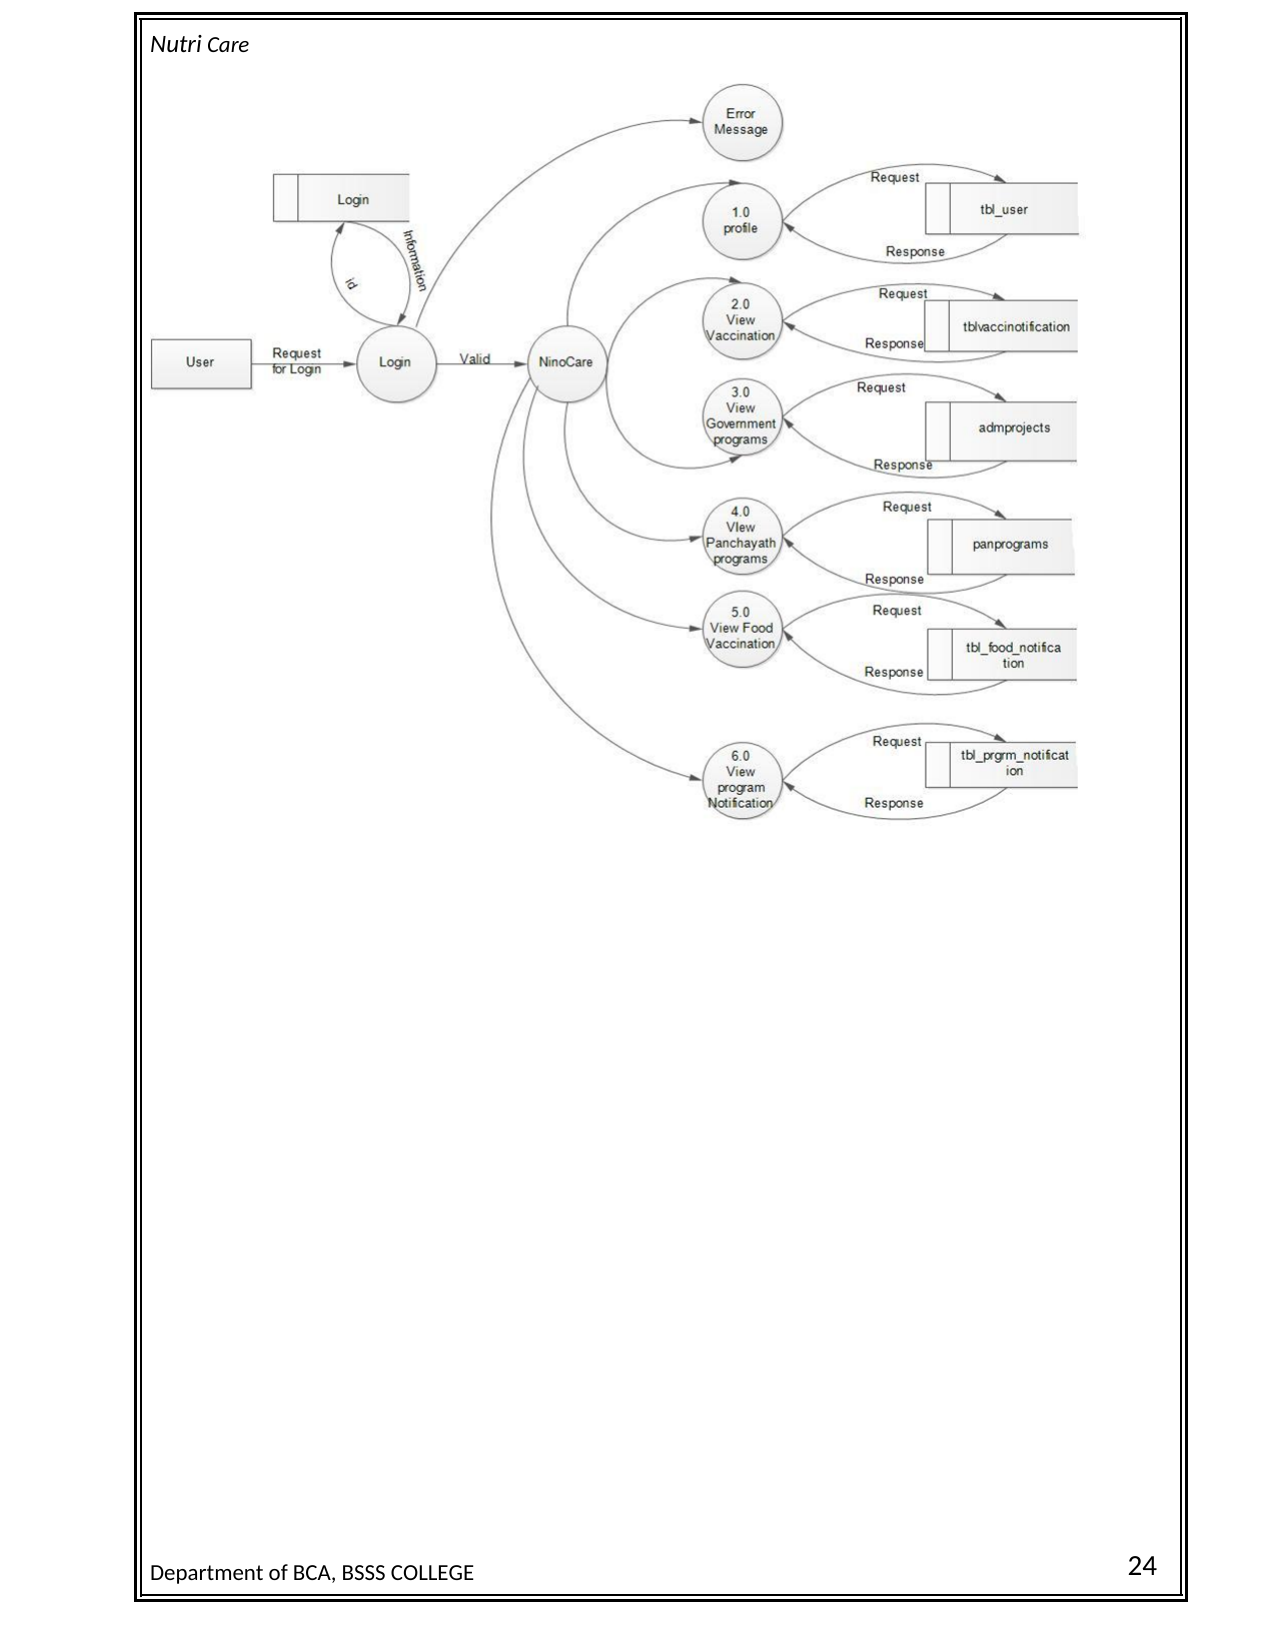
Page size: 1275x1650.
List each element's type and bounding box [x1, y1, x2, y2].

picture [150, 83, 1090, 829]
